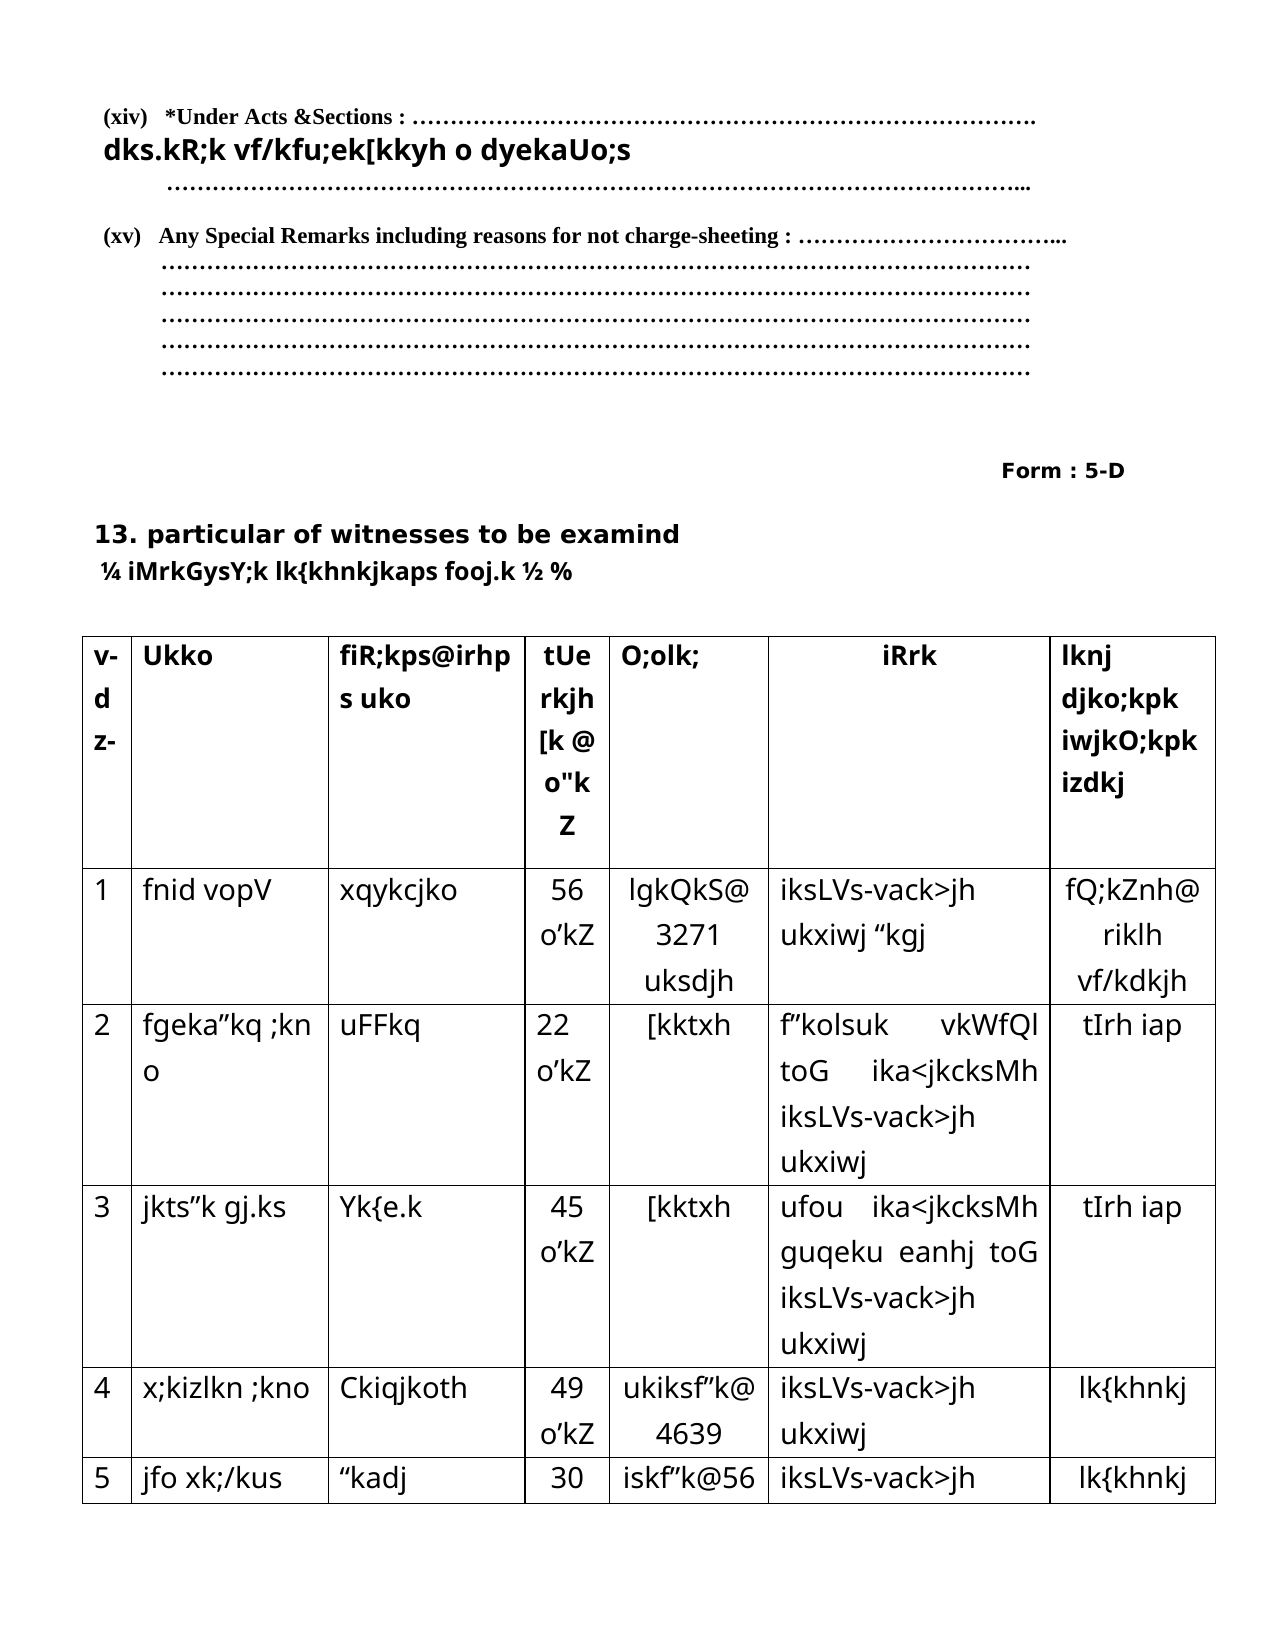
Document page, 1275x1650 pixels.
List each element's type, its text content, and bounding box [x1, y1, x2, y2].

table_cell 30 o’kZ [526, 1458, 609, 1502]
table_cell 3 [83, 1186, 131, 1367]
list …………………………………………………………………………………………………… [103, 301, 1125, 327]
table_header iRrk [769, 637, 1049, 868]
table_cell f”kolsuk vkWfQl toG ika<jkcksMh iksLVs-vack>jh ukxiwj [769, 1005, 1049, 1185]
table_cell ukiksf”k@4639 [610, 1368, 768, 1457]
table_cell jfo xk;/kus [132, 1458, 328, 1502]
table_header tUe rkjh[k @ o"kZ [526, 637, 609, 868]
text ¼ iMrkGysY;k lk{khnkjkaps fooj.k ½ % [94, 554, 1125, 588]
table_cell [769, 1458, 1049, 1502]
table_cell 2 [83, 1005, 131, 1185]
list (xiv) *Under Acts &Sections : ………………………………………………………………………. [103, 103, 1125, 129]
table_cell iksLVs-vack>jh ukxiwj “kgj [769, 869, 1049, 1004]
list …………………………………………………………………………………………………... [103, 169, 1125, 195]
table_cell [kktxh [610, 1186, 768, 1367]
table_cell 4 [83, 1368, 131, 1457]
list …………………………………………………………………………………………………… [103, 327, 1125, 353]
table_cell “kadj [329, 1458, 524, 1502]
table_cell 22 o’kZ [526, 1005, 609, 1185]
table_cell 1 [83, 869, 131, 1004]
text Form : 5-D [844, 459, 1125, 483]
table_cell ufou ika<jkcksMh guqeku eanhj toG iksLVs-vack>jh ukxiwj [769, 1186, 1049, 1367]
table_cell x;kizlkn ;kno [132, 1368, 328, 1457]
table_cell fnid vopV [132, 869, 328, 1004]
table_header v-dz- [83, 637, 131, 868]
table_cell Yk{e.k [329, 1186, 524, 1367]
list (xv) Any Special Remarks including reasons for not charge-sheeting : ……………………………... [103, 222, 1125, 248]
table_header Ukko [132, 637, 328, 868]
table_header O;olk; [610, 637, 768, 868]
table_cell [kktxh [610, 1005, 768, 1185]
list …………………………………………………………………………………………………… [103, 353, 1125, 380]
table_cell lk{khnkj [1051, 1368, 1215, 1457]
table_cell fgeka”kq ;kno [132, 1005, 328, 1185]
list …………………………………………………………………………………………………… [103, 248, 1125, 274]
table_cell 49 o’kZ [526, 1368, 609, 1457]
table_cell lk{khnkj [1051, 1458, 1215, 1502]
text 13. particular of witnesses to be examind [94, 521, 1125, 550]
list dks.kR;k vf/kfu;ek[kkyh o dyekaUo;s [103, 129, 1125, 169]
table_cell 5 [83, 1458, 131, 1502]
table_cell Ckiqjkoth [329, 1368, 524, 1457]
list …………………………………………………………………………………………………… [103, 274, 1125, 301]
table_cell 56 o’kZ [526, 869, 609, 1004]
table_cell tIrh iap [1051, 1186, 1215, 1367]
table_cell iskf”k@5601 [610, 1458, 768, 1502]
table_cell tIrh iap [1051, 1005, 1215, 1185]
table_cell lgkQkS@3271 uksdjh [610, 869, 768, 1004]
table_header lknj djko;kpk iwjkO;kpk izdkj [1051, 637, 1215, 868]
table_cell xqykcjko [329, 869, 524, 1004]
table_header fiR;kps@irhps uko [329, 637, 524, 868]
table_cell iksLVs-vack>jh ukxiwj [769, 1368, 1049, 1457]
table_cell jkts”k gj.ks [132, 1186, 328, 1367]
table_cell uFFkq [329, 1005, 524, 1185]
table_cell 45 o’kZ [526, 1186, 609, 1367]
table_cell fQ;kZnh@ riklh vf/kdkjh [1051, 869, 1215, 1004]
